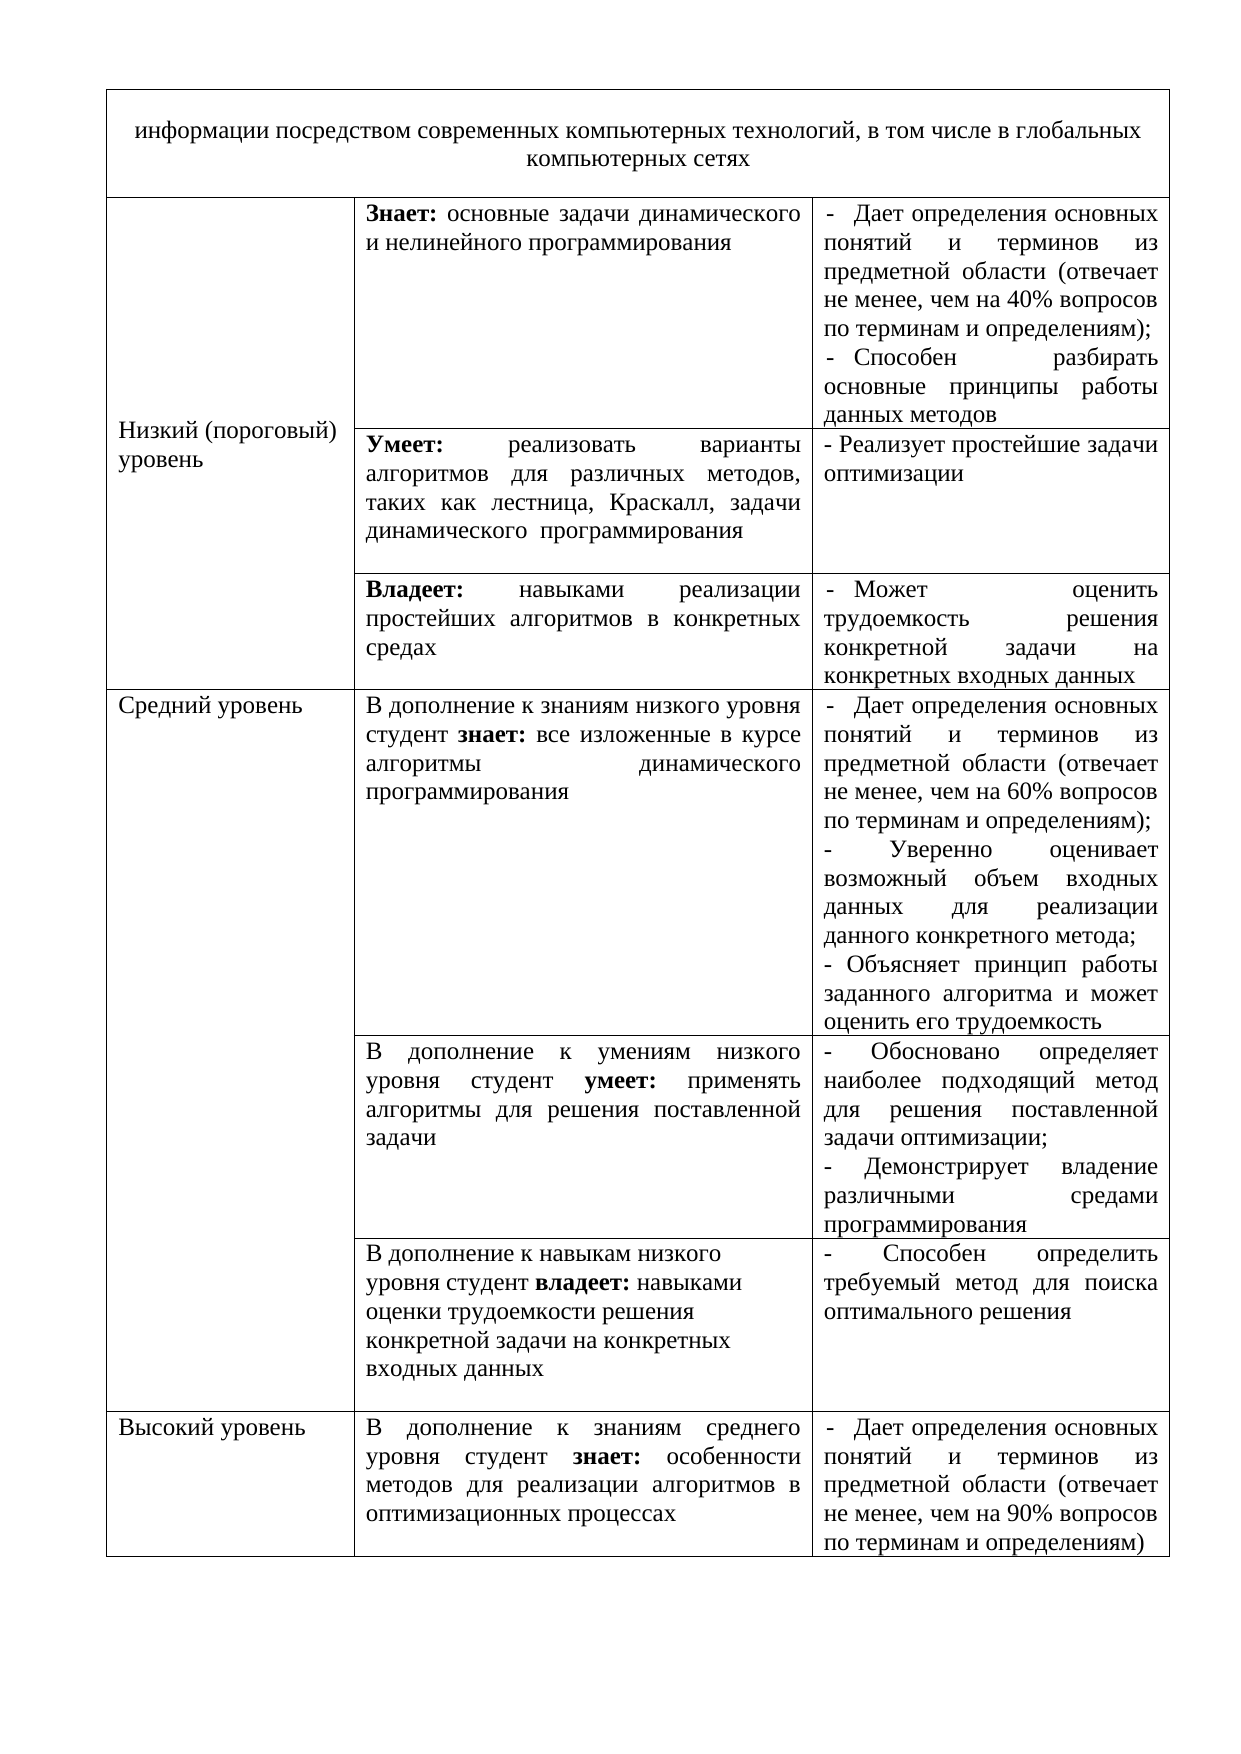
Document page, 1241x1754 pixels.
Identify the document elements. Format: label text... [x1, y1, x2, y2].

table_cell Средний уровень [107, 690, 354, 1411]
table_cell Умеет: реализовать варианты алгоритмов для различных методов, таких как лестница, Краскалл, задачи динамического программирования [355, 429, 812, 573]
table_cell В дополнение к знаниям низкого уровня студент знает: все изложенные в курсе алгоритмы динамического программирования [355, 690, 812, 1035]
table_cell Высокий уровень [107, 1412, 354, 1556]
table_cell Дает определения основных понятий и терминов из предметной области (отвечает не менее, чем на 90% вопросов по терминам и определениям) [813, 1412, 1169, 1556]
table_cell Может оценить трудоемкость решения конкретной задачи на конкретных входных данных [813, 574, 1169, 689]
table_cell Владеет: навыками реализации простейших алгоритмов в конкретных средах [355, 574, 812, 689]
table_cell - Обосновано определяет наиболее подходящий метод для решения поставленной задачи оптимизации; - Демонстрирует владение различными средами программирования [813, 1036, 1169, 1237]
table_cell - Реализует простейшие задачи оптимизации [813, 429, 1169, 573]
table_cell В дополнение к навыкам низкого уровня студент владеет: навыками оценки трудоемкости решения конкретной задачи на конкретных входных данных [355, 1239, 812, 1411]
table_cell В дополнение к знаниям среднего уровня студент знает: особенности методов для реализации алгоритмов в оптимизационных процессах [355, 1412, 812, 1556]
table_cell Низкий (пороговый) уровень [107, 198, 354, 689]
table_cell - Способен определить требуемый метод для поиска оптимального решения [813, 1239, 1169, 1411]
table_cell В дополнение к умениям низкого уровня студент умеет: применять алгоритмы для решения поставленной задачи [355, 1036, 812, 1237]
table_cell Знает: основные задачи динамического и нелинейного программирования [355, 198, 812, 428]
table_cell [107, 90, 1169, 197]
table_cell Дает определения основных понятий и терминов из предметной области (отвечает не менее, чем на 40% вопросов по терминам и определениям); Способен разбирать основные принципы работы данных методов [813, 198, 1169, 428]
table_cell Дает определения основных понятий и терминов из предметной области (отвечает не менее, чем на 60% вопросов по терминам и определениям); - Уверенно оценивает возможный объем входных данных для реализации данного конкретного метода; - Объясняет принцип работы заданного алгоритма и может оценить его трудоемкость [813, 690, 1169, 1035]
